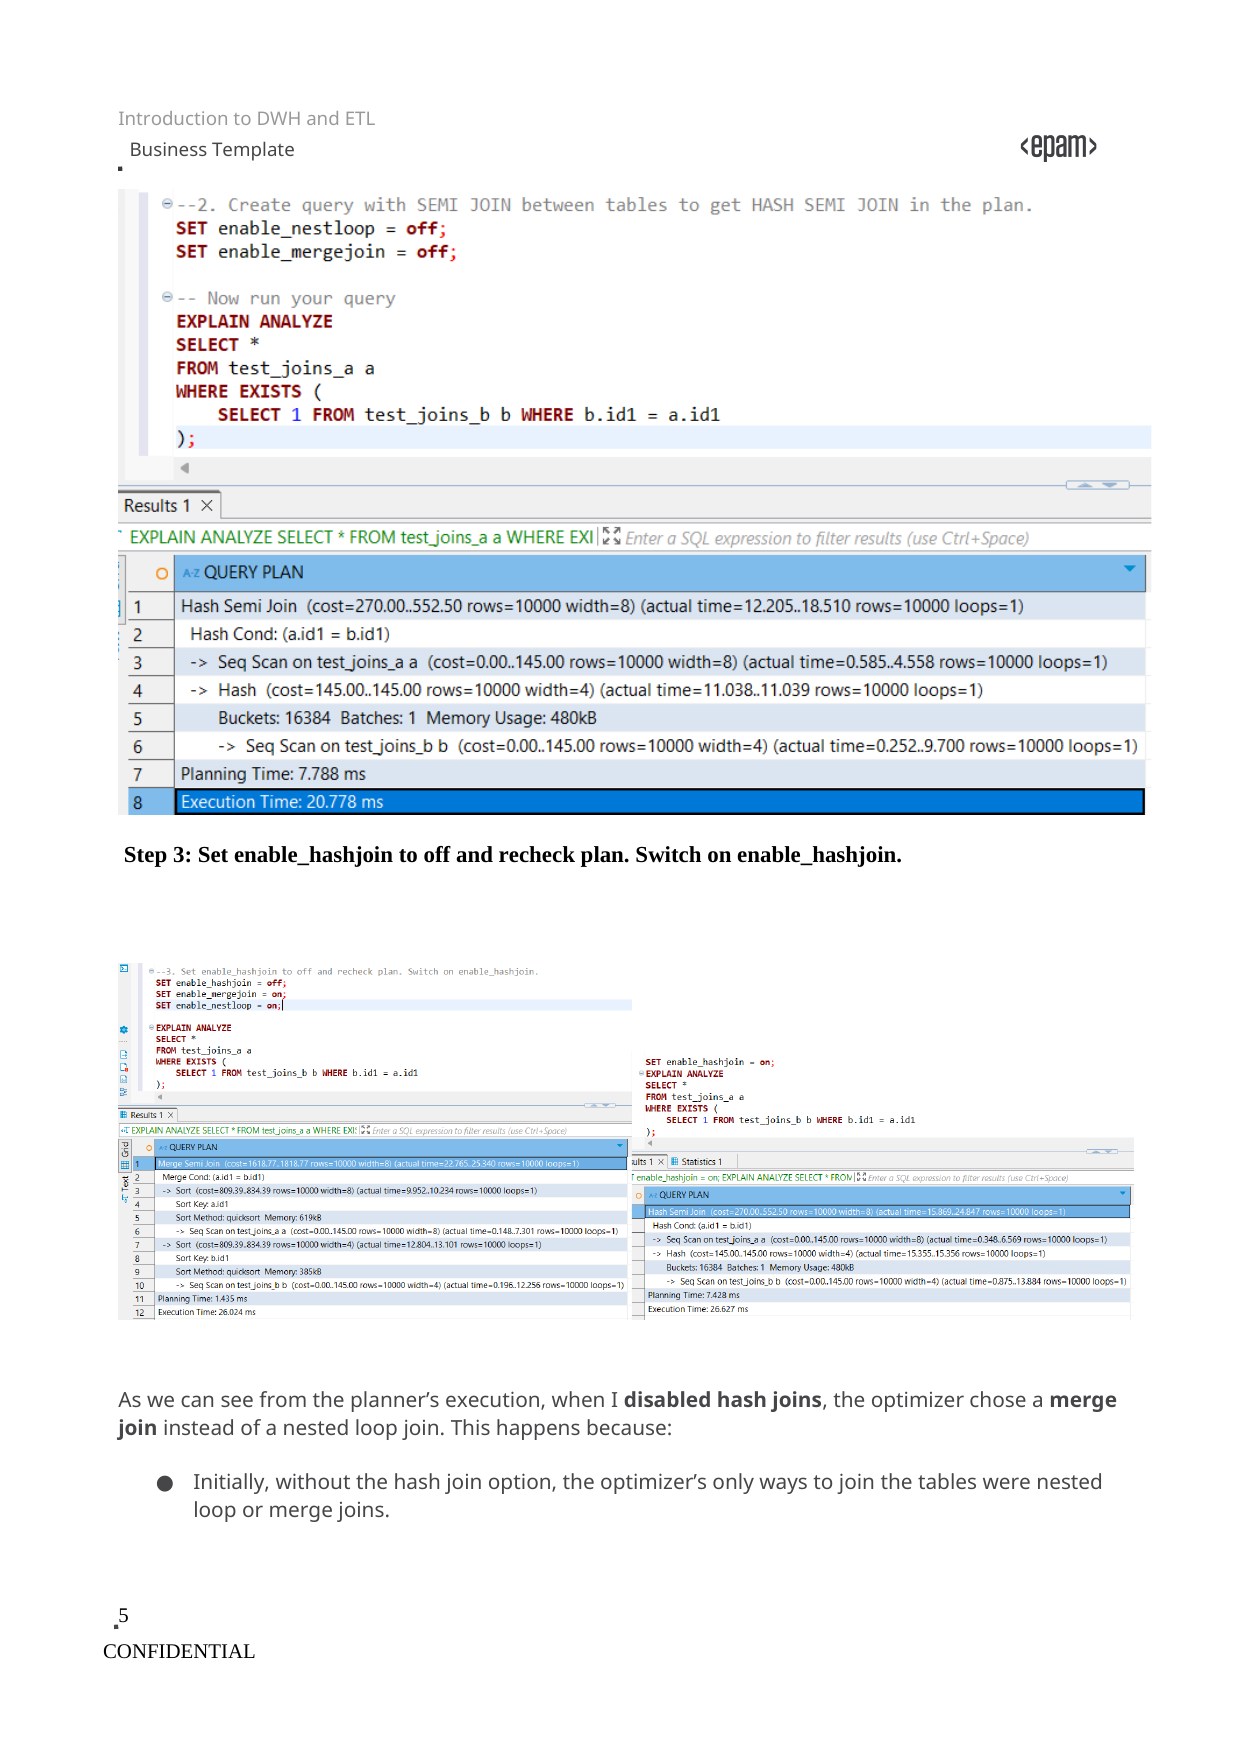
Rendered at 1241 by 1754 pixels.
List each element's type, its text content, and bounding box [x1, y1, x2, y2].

picture [1020, 135, 1097, 162]
picture [118, 963, 1134, 1320]
subtitle Step 3: Set enable_hashjoin to off and recheck plan. Switch on enable_hashjoin. [118, 841, 1152, 867]
picture [118, 189, 1152, 815]
text As we can see from the planner’s execution, when I disabled hash joins, the optimizer chose a merge join instead of a nested loop join. This happens because: [118, 1385, 1152, 1442]
list Initially, without the hash join option, the optimizer’s only ways to join the tables were nested loop or merge joins. [156, 1467, 1152, 1548]
